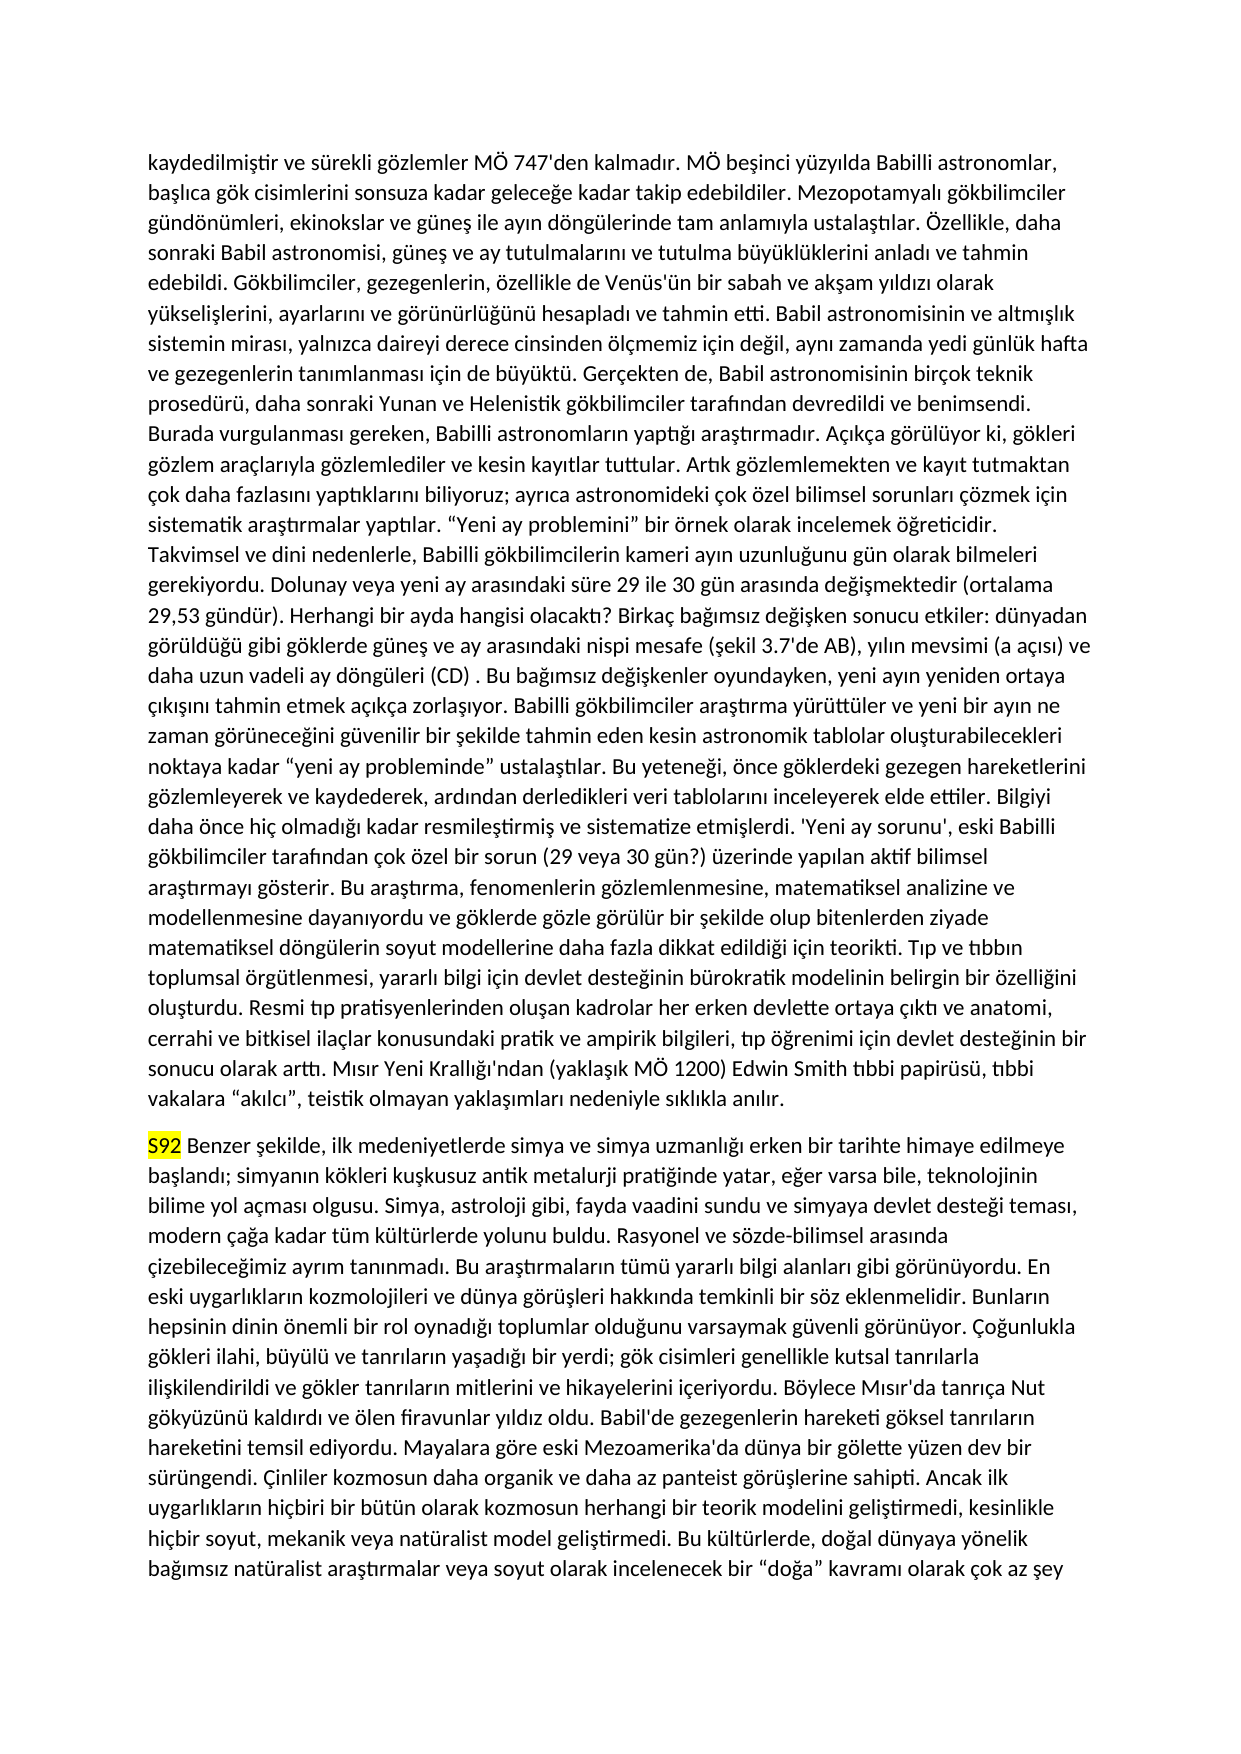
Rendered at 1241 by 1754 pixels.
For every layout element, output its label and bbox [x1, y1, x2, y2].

text [148, 148, 1093, 1112]
text [148, 1131, 1093, 1582]
